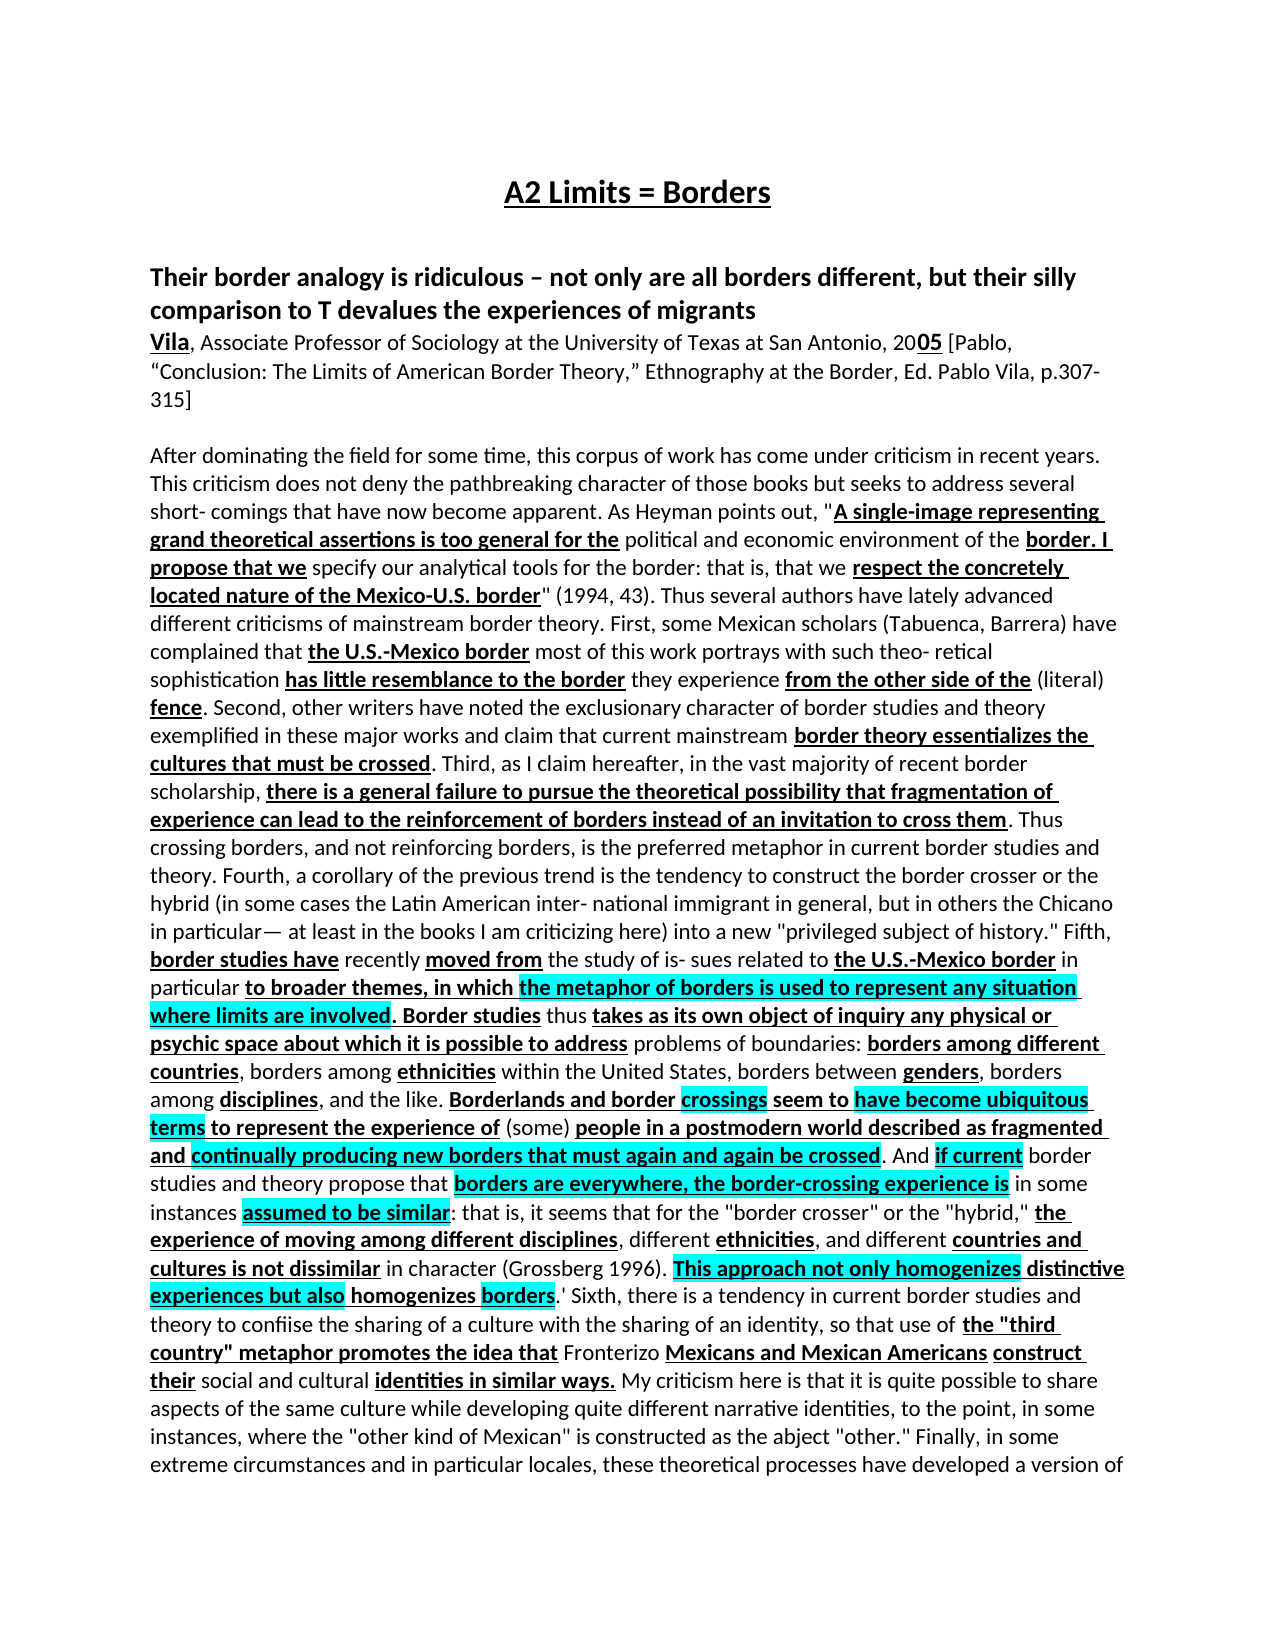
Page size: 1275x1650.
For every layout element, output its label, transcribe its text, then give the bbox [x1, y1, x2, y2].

text Vila, Associate Professor of Sociology at the University of Texas at San Antonio, 2005 [Pablo, “Conclusion: The Limits of American Border Theory,” Ethnography at the Border, Ed. Pablo Vila, p.307-315] [150, 326, 1125, 413]
subtitle Their border analogy is ridiculous – not only are all borders different, but their silly comparison to T devalues the experiences of migrants [150, 260, 1125, 326]
subtitle A2 Limits = Borders [150, 171, 1125, 212]
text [150, 441, 1125, 1478]
